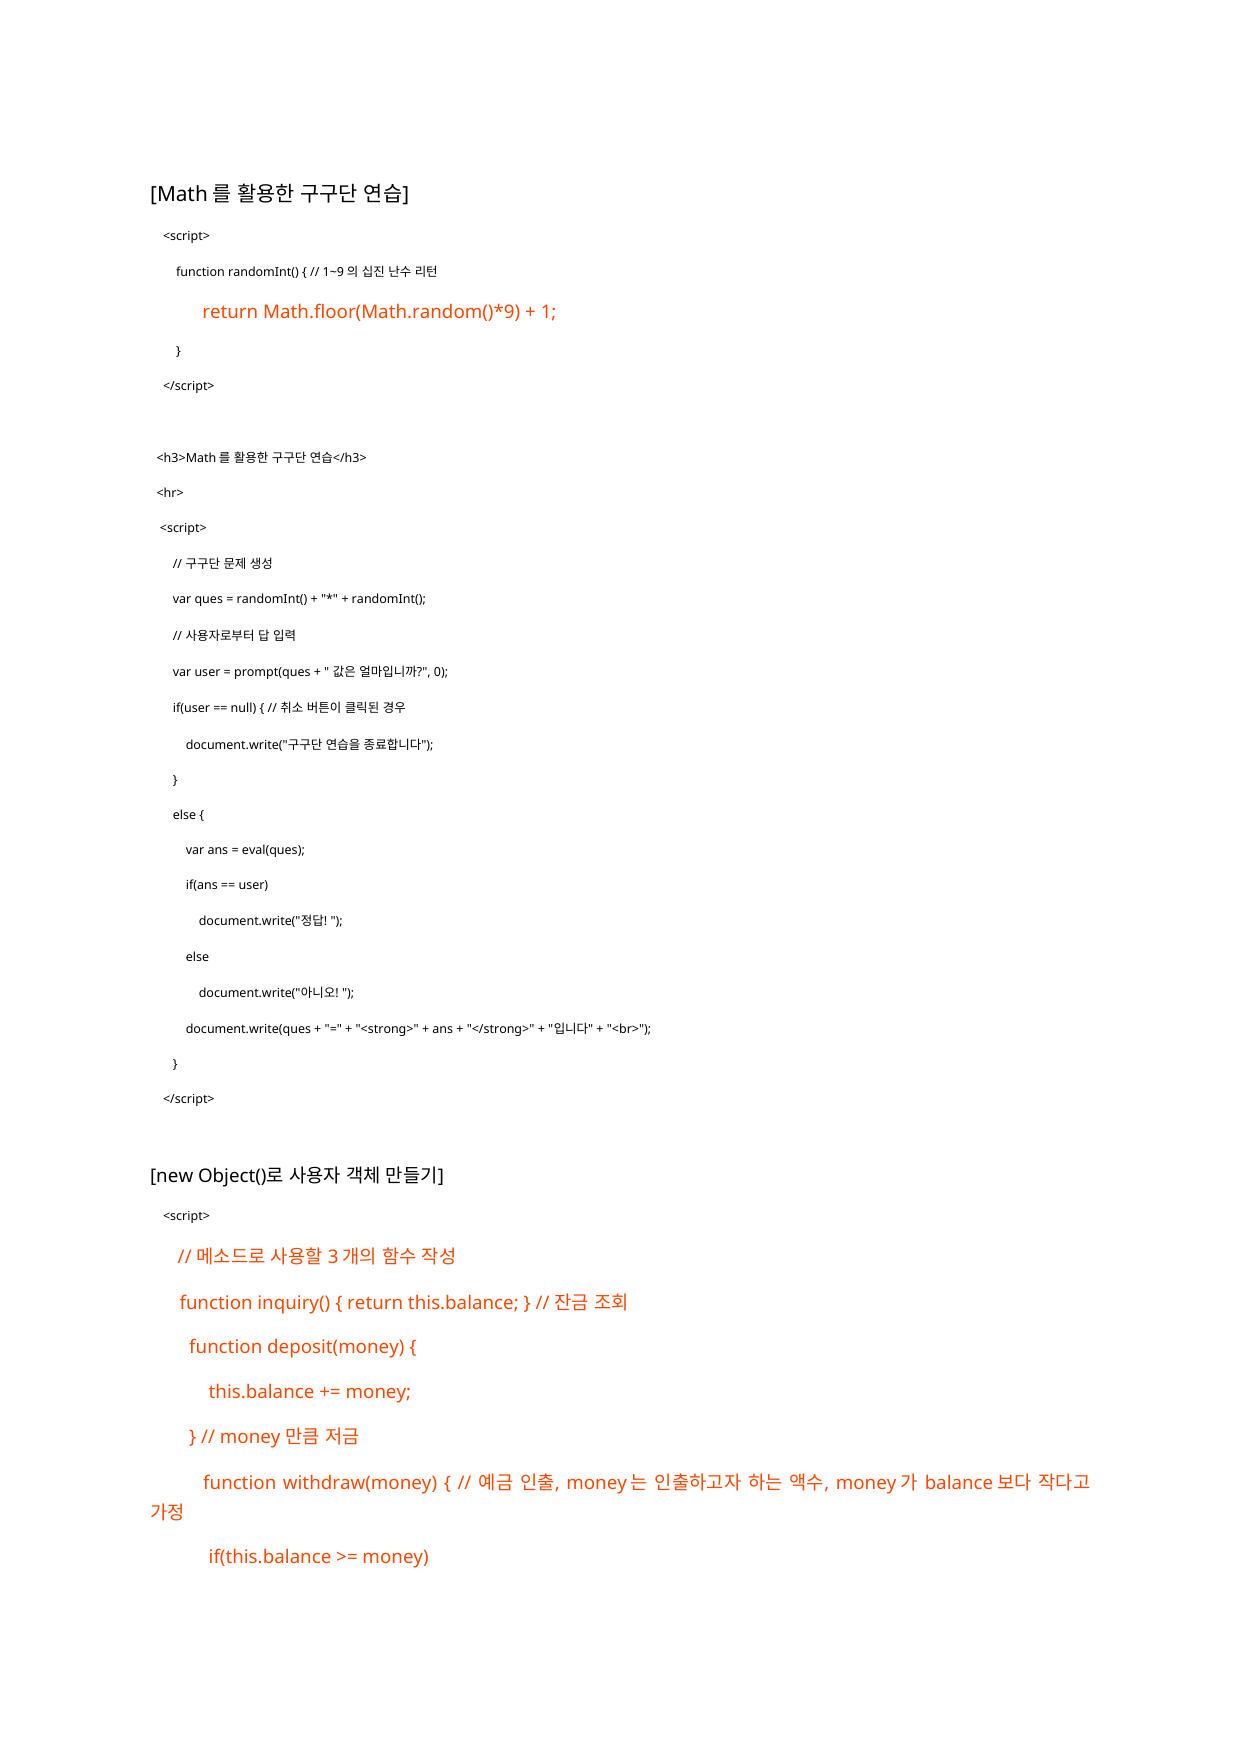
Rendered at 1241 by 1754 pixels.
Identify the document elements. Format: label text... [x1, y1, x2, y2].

text <script> [150, 1207, 1090, 1224]
text document.write("정답! "); [150, 911, 1090, 929]
text </script> [150, 1091, 1090, 1108]
text <script> [150, 227, 1090, 244]
text function withdraw(money) { // 예금 인출, money는 인출하고자 하는 액수, money가 balance보다 작다고 가정 [150, 1468, 1090, 1524]
text <hr> [150, 484, 1090, 501]
text if(user == null) { // 취소 버튼이 클릭된 경우 [150, 698, 1090, 716]
text this.balance += money; [150, 1378, 1090, 1403]
text } [150, 1056, 1090, 1073]
text <script> [150, 519, 1090, 536]
text if(ans == user) [150, 876, 1090, 893]
text document.write(ques + "=" + "<strong>" + ans + "</strong>" + "입니다" + "<br>"); [150, 1019, 1090, 1037]
text </script> [150, 377, 1090, 394]
text <h3>Math를 활용한 구구단 연습</h3> [150, 447, 1090, 466]
text else [150, 948, 1090, 965]
text document.write("아니오! "); [150, 983, 1090, 1001]
text } [150, 771, 1090, 788]
text var ans = eval(ques); [150, 841, 1090, 858]
text var ques = randomInt() + "*" + randomInt(); [150, 590, 1090, 607]
text document.write("구구단 연습을 종료합니다"); [150, 734, 1090, 753]
text else { [150, 806, 1090, 823]
text if(this.balance >= money) [150, 1543, 1090, 1569]
text } [150, 342, 1090, 359]
text [Math를 활용한 구구단 연습] [150, 177, 1090, 207]
text return Math.floor(Math.random()*9) + 1; [150, 298, 1090, 323]
text function inquiry() { return this.balance; } // 잔금 조회 [150, 1288, 1090, 1315]
text } // money 만큼 저금 [150, 1422, 1090, 1449]
text // 메소드로 사용할 3개의 함수 작성 [150, 1242, 1090, 1269]
text function randomInt() { // 1~9의 십진 난수 리턴 [150, 262, 1090, 280]
text [new Object()로 사용자 객체 만들기] [150, 1161, 1090, 1188]
text // 구구단 문제 생성 [150, 554, 1090, 572]
text var user = prompt(ques + " 값은 얼마입니까?", 0); [150, 662, 1090, 680]
text // 사용자로부터 답 입력 [150, 626, 1090, 644]
text function deposit(money) { [150, 1334, 1090, 1359]
